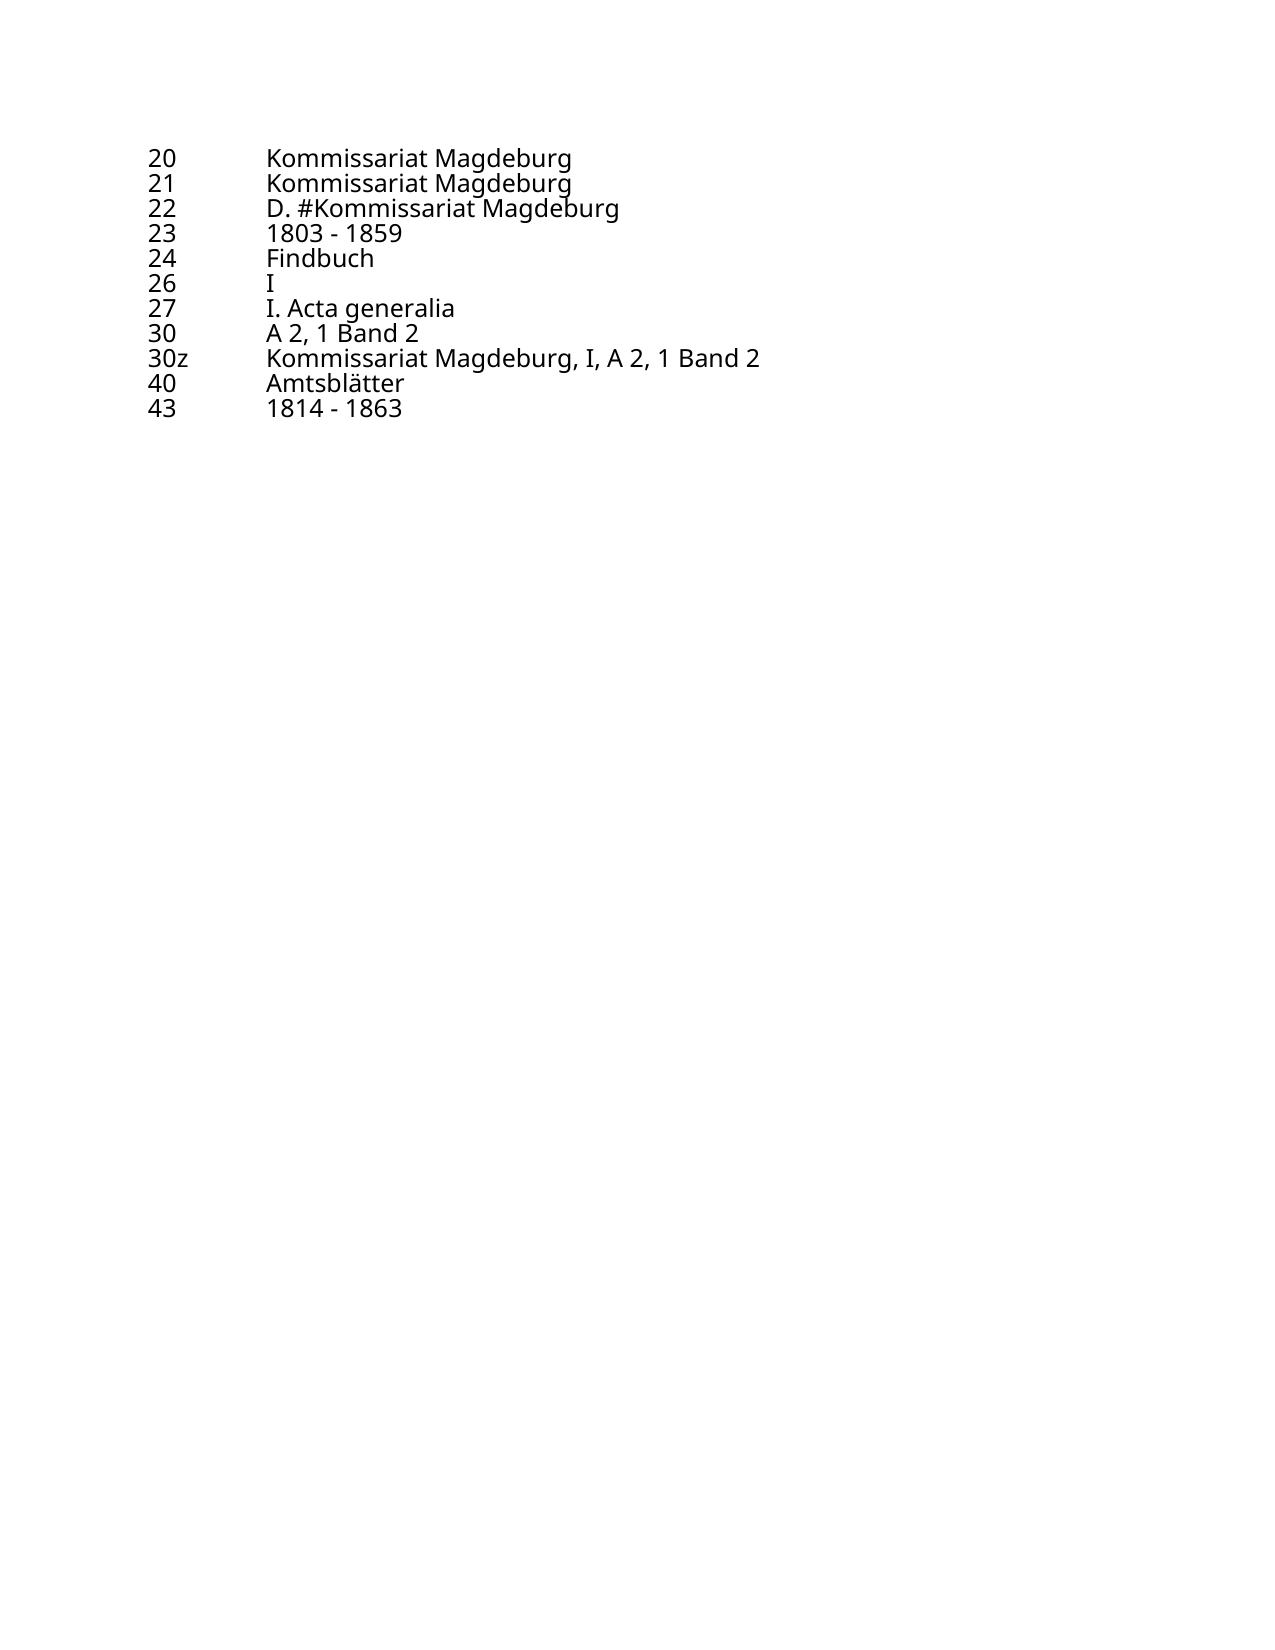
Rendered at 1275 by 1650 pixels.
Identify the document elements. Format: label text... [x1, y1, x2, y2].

text 26 I [148, 273, 1127, 298]
text 43 1814 - 1863 [148, 398, 1127, 423]
text 30z Kommissariat Magdeburg, I, A 2, 1 Band 2 [148, 348, 1127, 373]
text 20 Kommissariat Magdeburg [148, 148, 1127, 173]
text 21 Kommissariat Magdeburg [148, 173, 1127, 198]
text 27 I. Acta generalia [148, 298, 1127, 323]
text 40 s[Amtsblätter<Kommissariat Magdeburg>]s [148, 373, 1127, 398]
text 24 Findbuch [148, 248, 1127, 273]
text 23 1803 - 1859 [148, 223, 1127, 248]
text 22 D. #Kommissariat Magdeburg [148, 198, 1127, 223]
text 30 A 2, 1 Band 2 [148, 323, 1127, 348]
